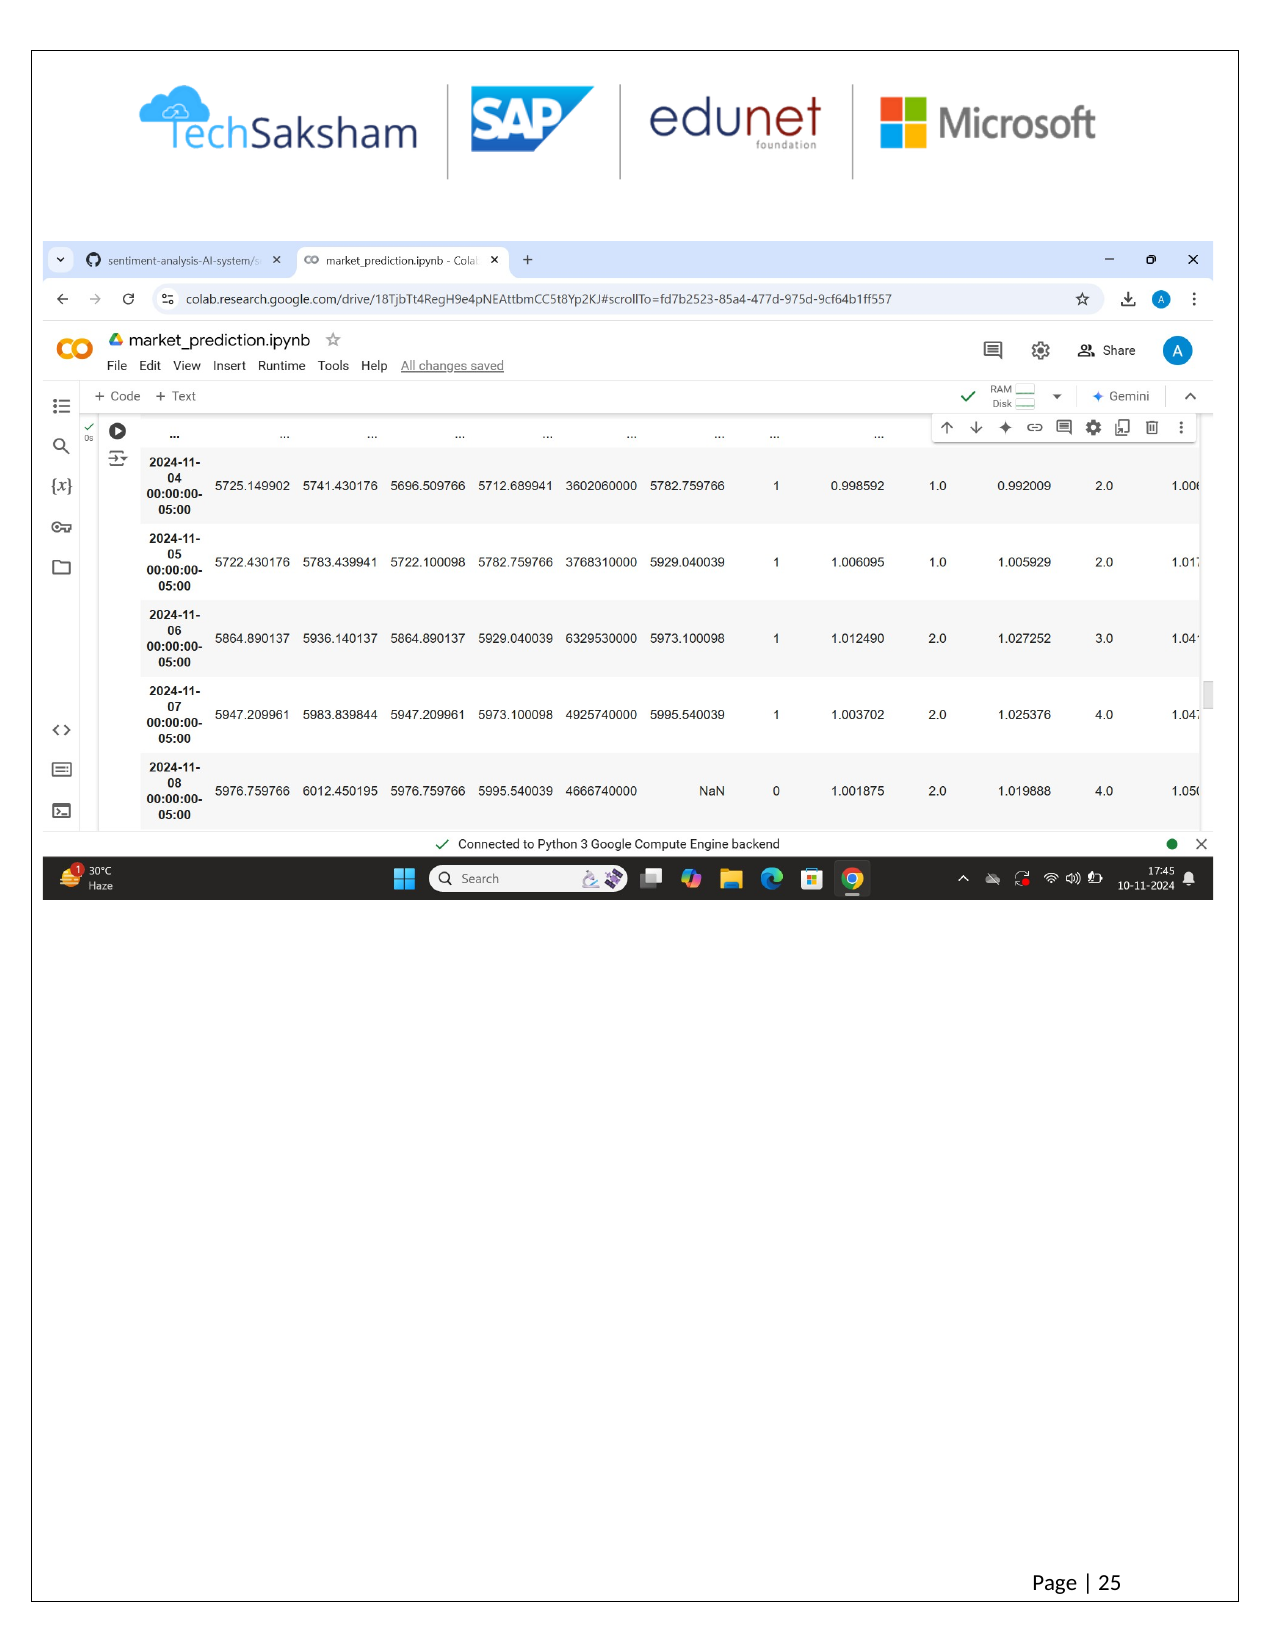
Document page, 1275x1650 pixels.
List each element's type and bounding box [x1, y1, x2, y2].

picture [42, 241, 1214, 900]
picture [136, 83, 420, 152]
picture [877, 94, 1099, 152]
picture [647, 94, 824, 152]
picture [471, 83, 596, 152]
